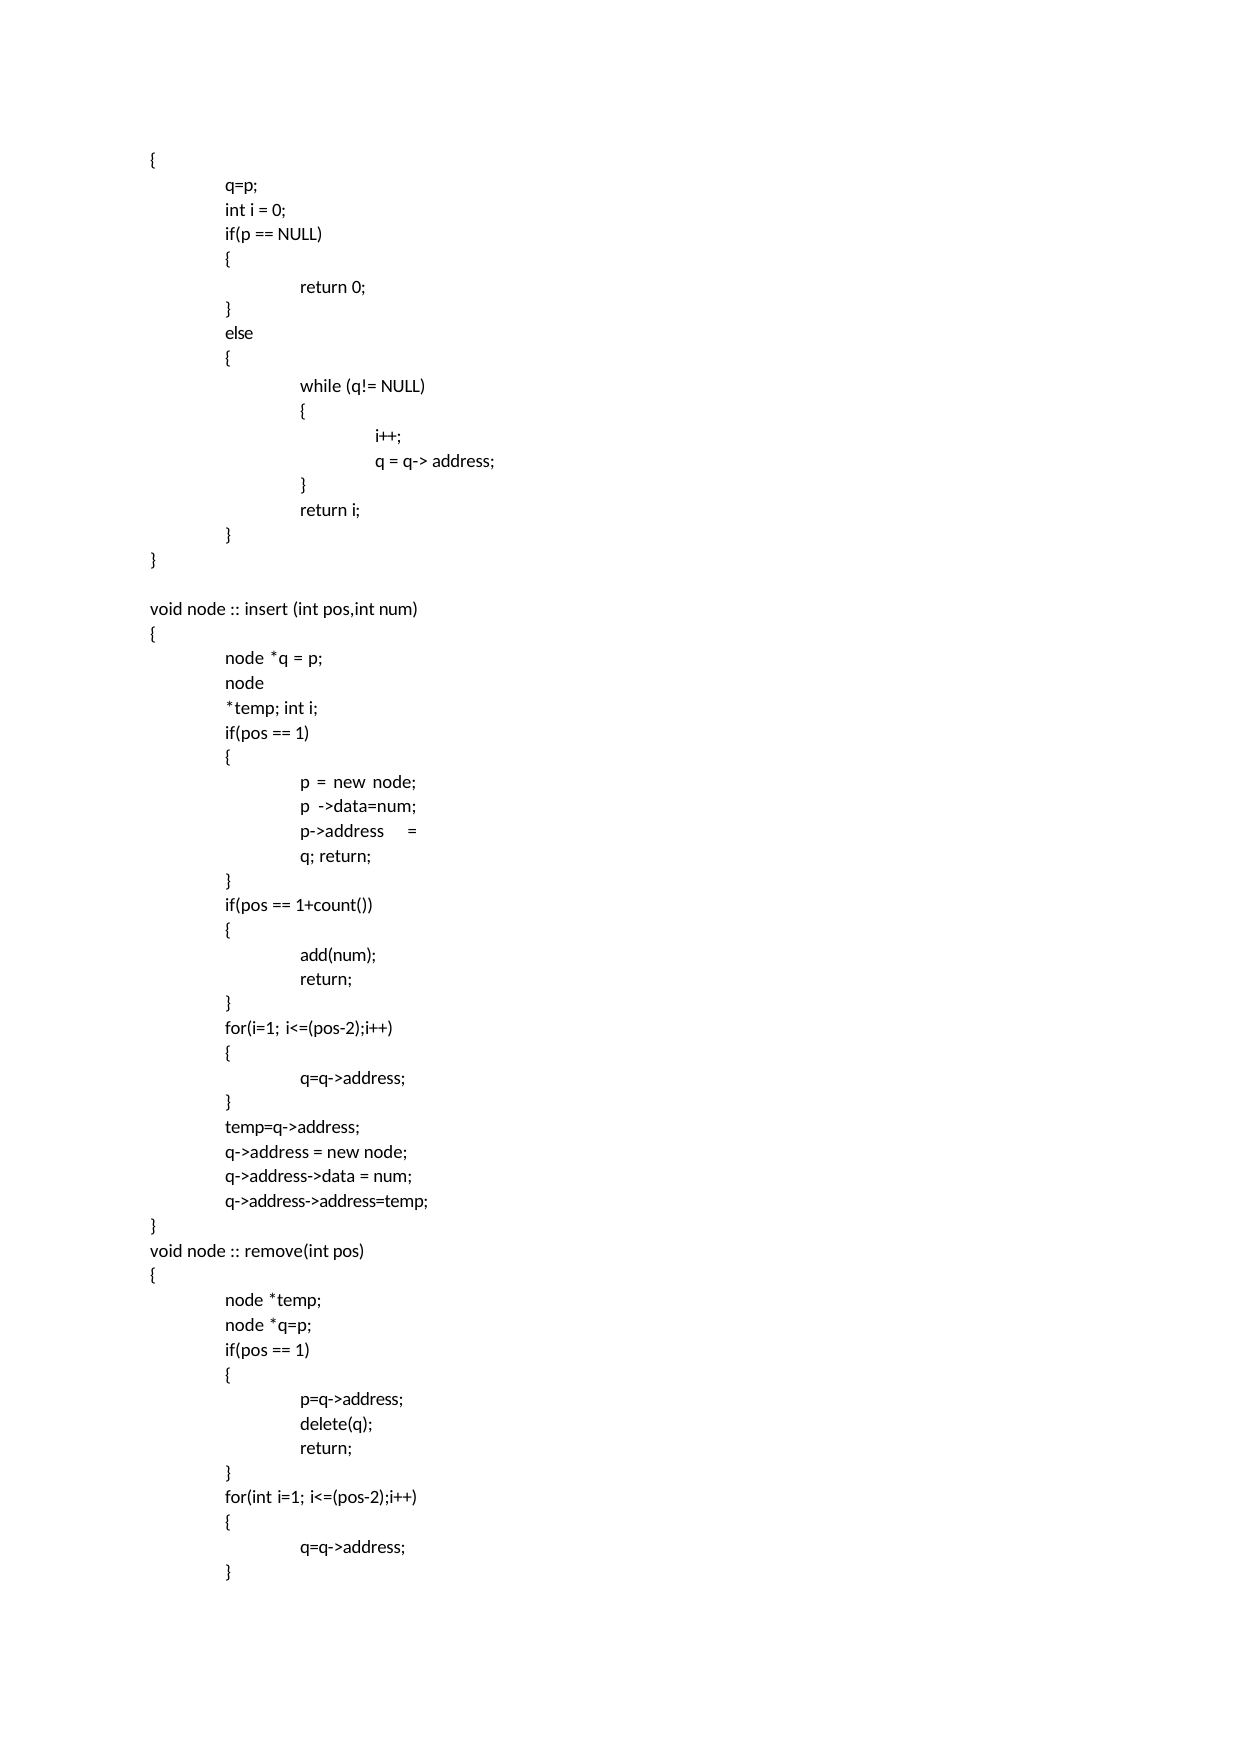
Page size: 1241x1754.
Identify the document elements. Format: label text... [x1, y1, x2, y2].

text { [150, 1263, 1065, 1286]
text if(pos == 1+count()) [225, 893, 1065, 916]
text node *temp; node *q=p; if(pos == 1) [225, 1288, 352, 1361]
text q=p; [225, 173, 1065, 196]
text } [150, 1214, 1065, 1237]
text p=q->address; delete(q); return; [300, 1387, 413, 1459]
text } [225, 992, 1065, 1014]
text { [225, 1363, 1065, 1386]
text } [225, 523, 360, 546]
text } [300, 473, 360, 496]
text { [225, 247, 1065, 270]
text { [225, 918, 1065, 941]
text { [150, 622, 1065, 645]
text { [225, 1041, 1065, 1064]
text q=q->address; [300, 1535, 1065, 1558]
text else [225, 321, 254, 344]
text void node :: remove(int pos) [150, 1239, 1065, 1262]
text } [150, 548, 360, 571]
text void node :: insert (int pos,int num) [150, 597, 1065, 620]
text } [225, 1461, 1065, 1484]
text temp=q->address; [225, 1115, 1065, 1138]
text add(num); return; [300, 943, 413, 990]
text while (q!= NULL) [300, 374, 1065, 397]
text q=q->address; [300, 1066, 1065, 1089]
text } [225, 869, 1065, 892]
text return 0; [300, 276, 1065, 298]
text q->address = new node; q->address->data = num; [225, 1140, 413, 1188]
text node *q = p; node *temp; int i; [225, 647, 323, 719]
text { [300, 399, 1065, 422]
text if(p == NULL) [225, 222, 1065, 245]
text } [225, 297, 254, 319]
text i++; [375, 424, 1065, 447]
text for(i=1; i<=(pos-2);i++) [225, 1016, 1065, 1039]
text { [150, 148, 1065, 171]
text } [225, 1090, 1065, 1113]
text q = q-> address; [375, 449, 1065, 472]
text { [225, 346, 254, 369]
text if(pos == 1) [225, 721, 1065, 744]
text { [225, 1510, 1065, 1533]
text } [225, 1560, 1065, 1583]
text { [225, 745, 1065, 768]
text q->address->address=temp; [225, 1189, 1065, 1212]
text return i; [300, 498, 360, 521]
text int i = 0; [225, 198, 1065, 221]
text for(int i=1; i<=(pos-2);i++) [225, 1486, 1065, 1508]
text p = new node; p ->data=num; p->address = q; return; [300, 770, 417, 867]
